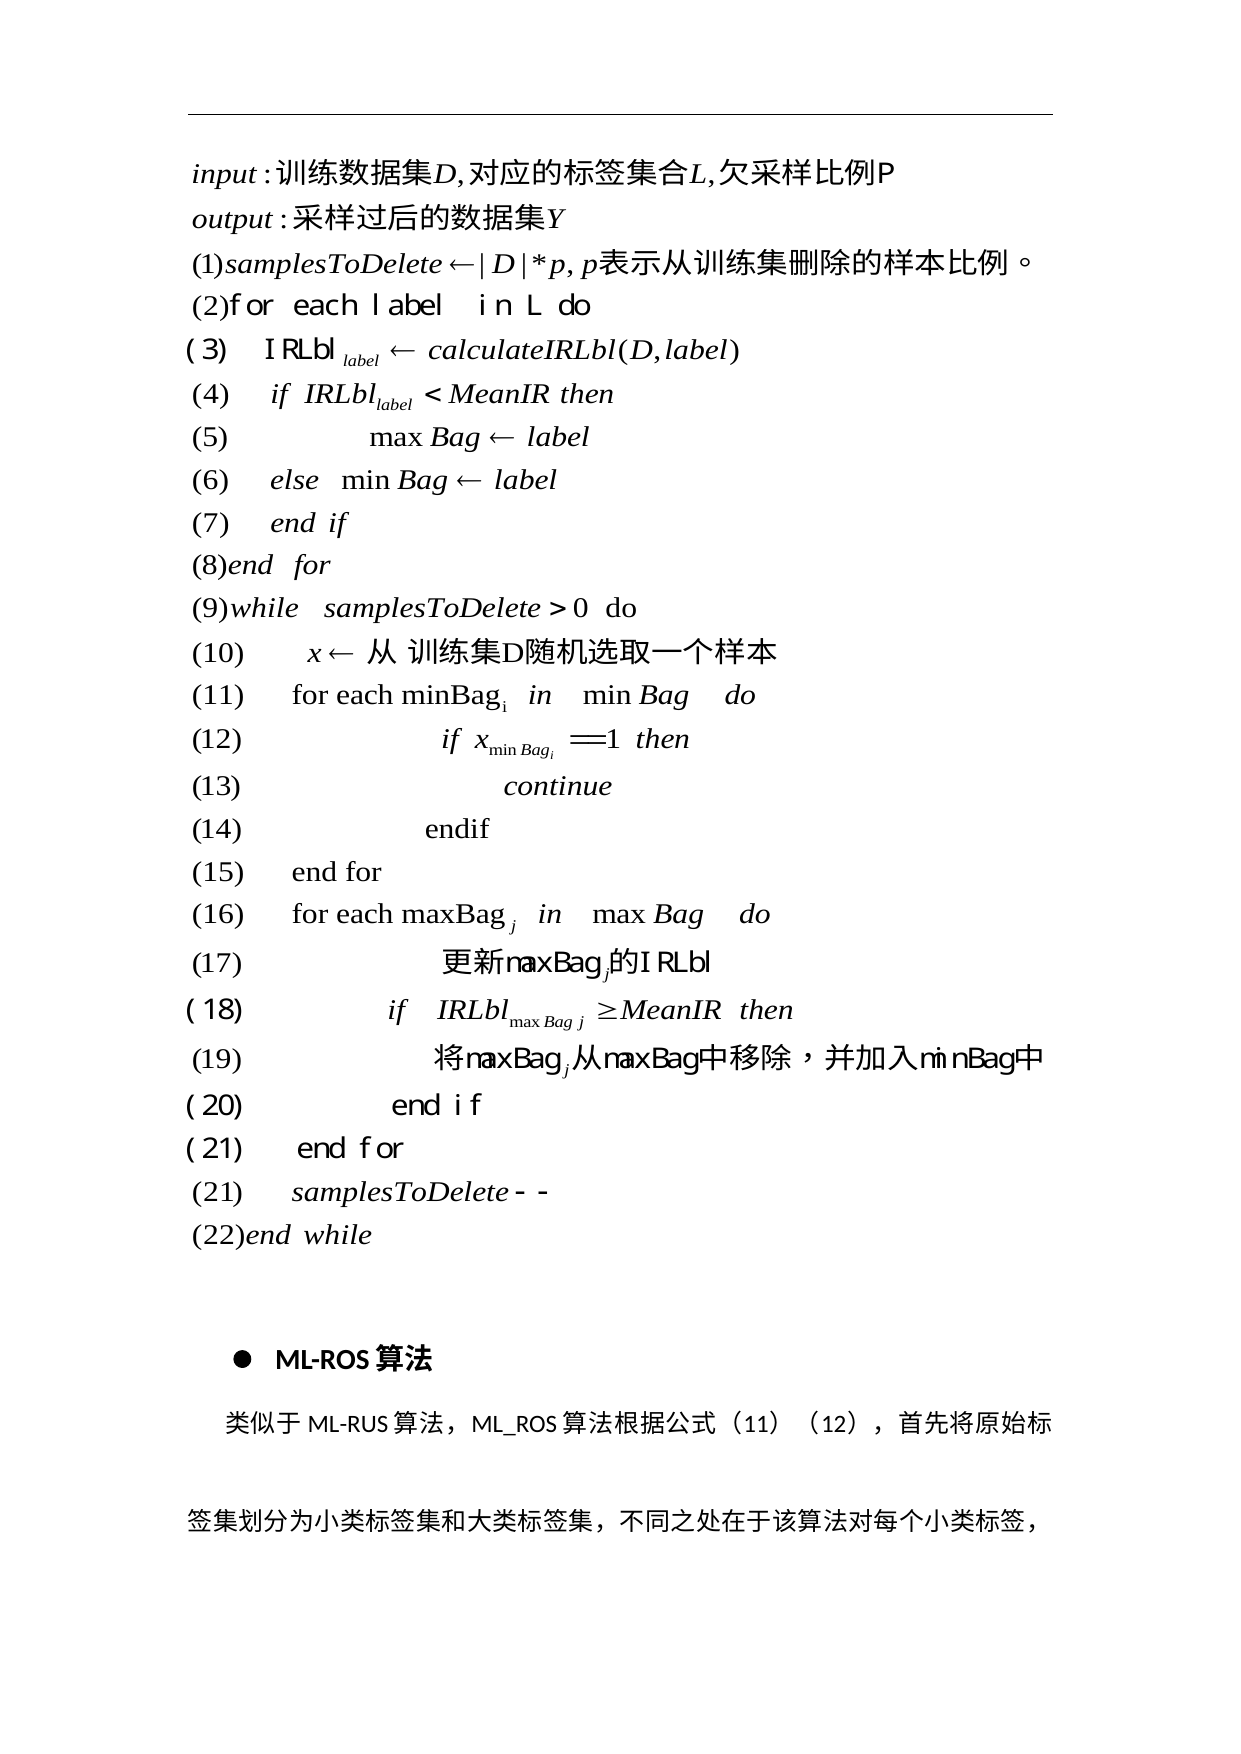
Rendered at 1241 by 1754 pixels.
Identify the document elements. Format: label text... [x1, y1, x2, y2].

list ML-ROS算法 [231, 1324, 1053, 1389]
